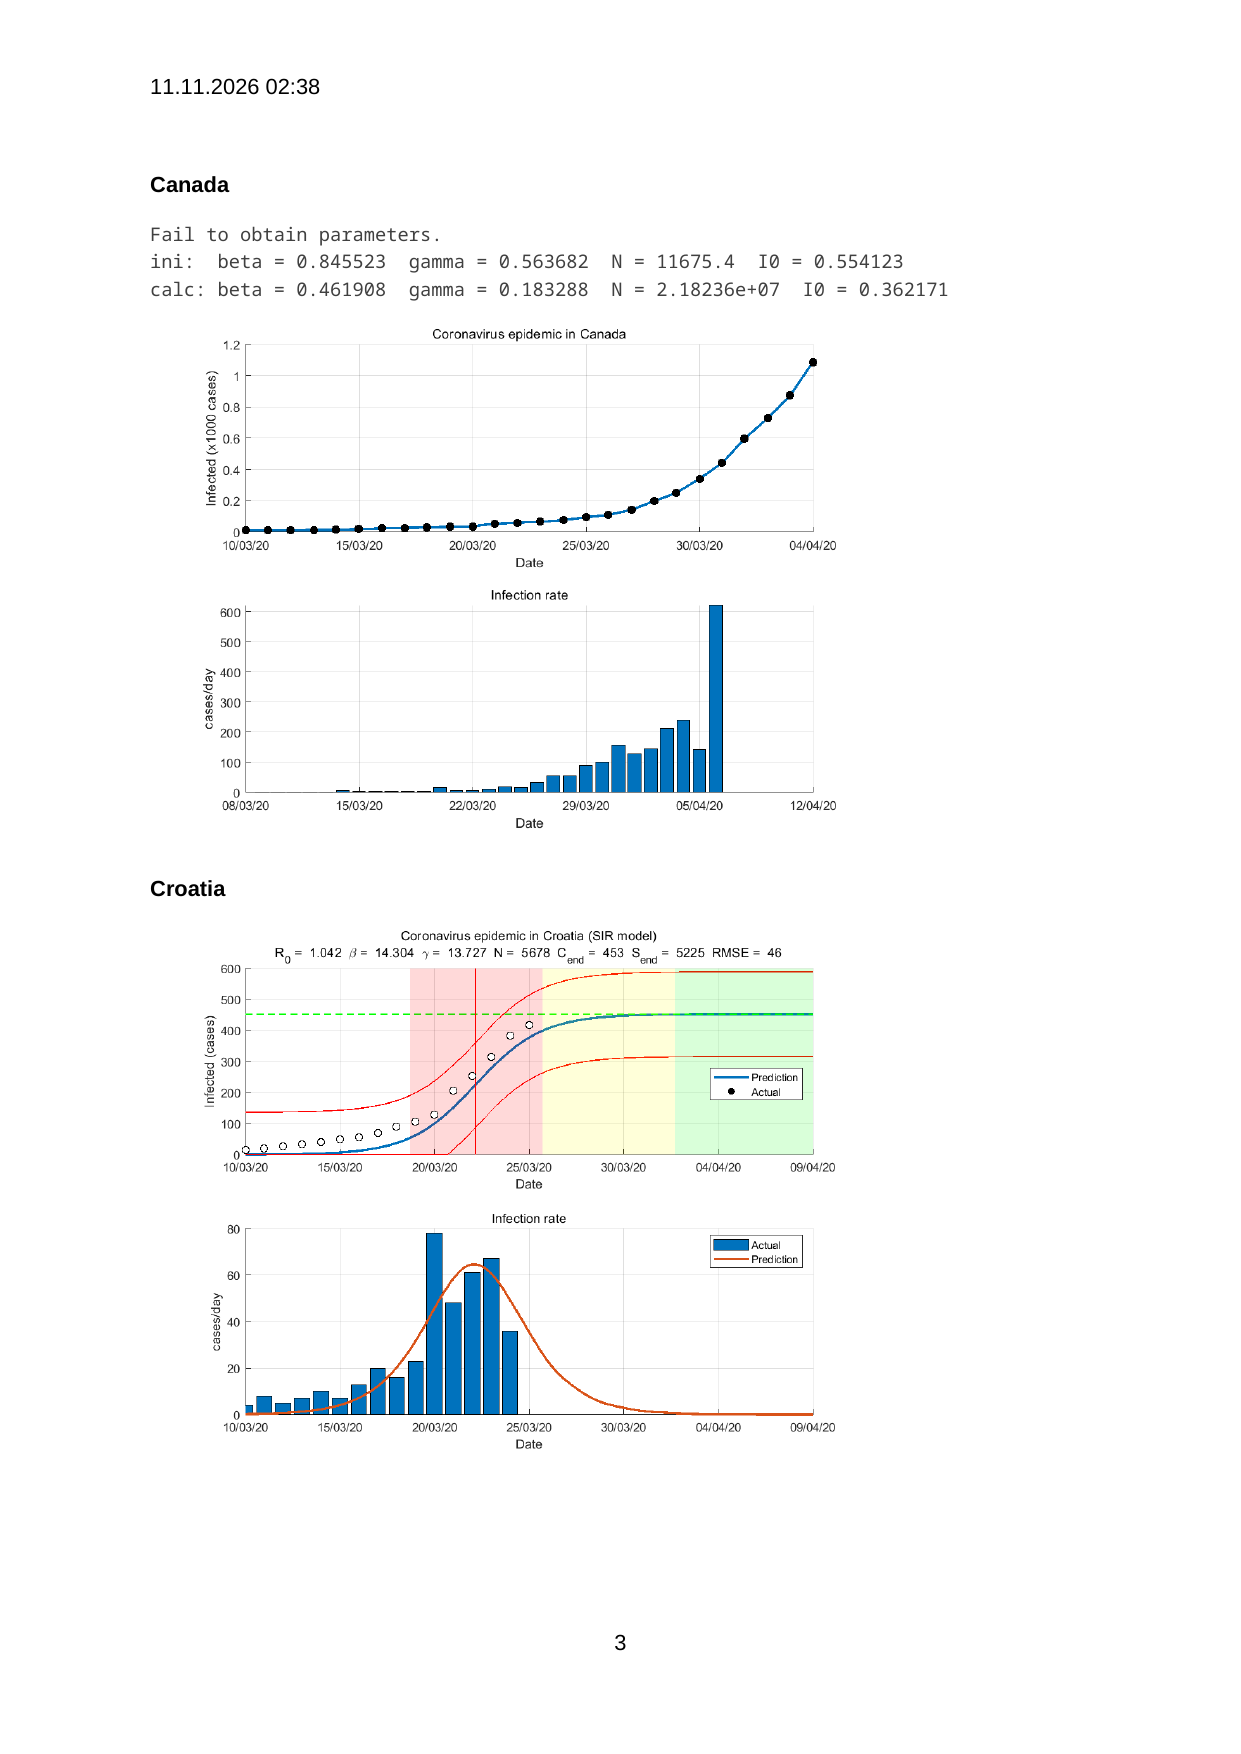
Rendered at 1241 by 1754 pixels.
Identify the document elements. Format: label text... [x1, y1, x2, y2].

text calc: beta = 0.461908 gamma = 0.183288 N = 2.18236e+07 I0 = 0.362171 [150, 276, 1090, 301]
text Fail to obtain parameters. [150, 221, 1090, 246]
picture [150, 303, 882, 853]
text Croatia [150, 876, 1090, 901]
text ini: beta = 0.845523 gamma = 0.563682 N = 11675.4 I0 = 0.554123 [150, 248, 1090, 274]
picture [150, 925, 882, 1475]
text Canada [150, 172, 1090, 197]
